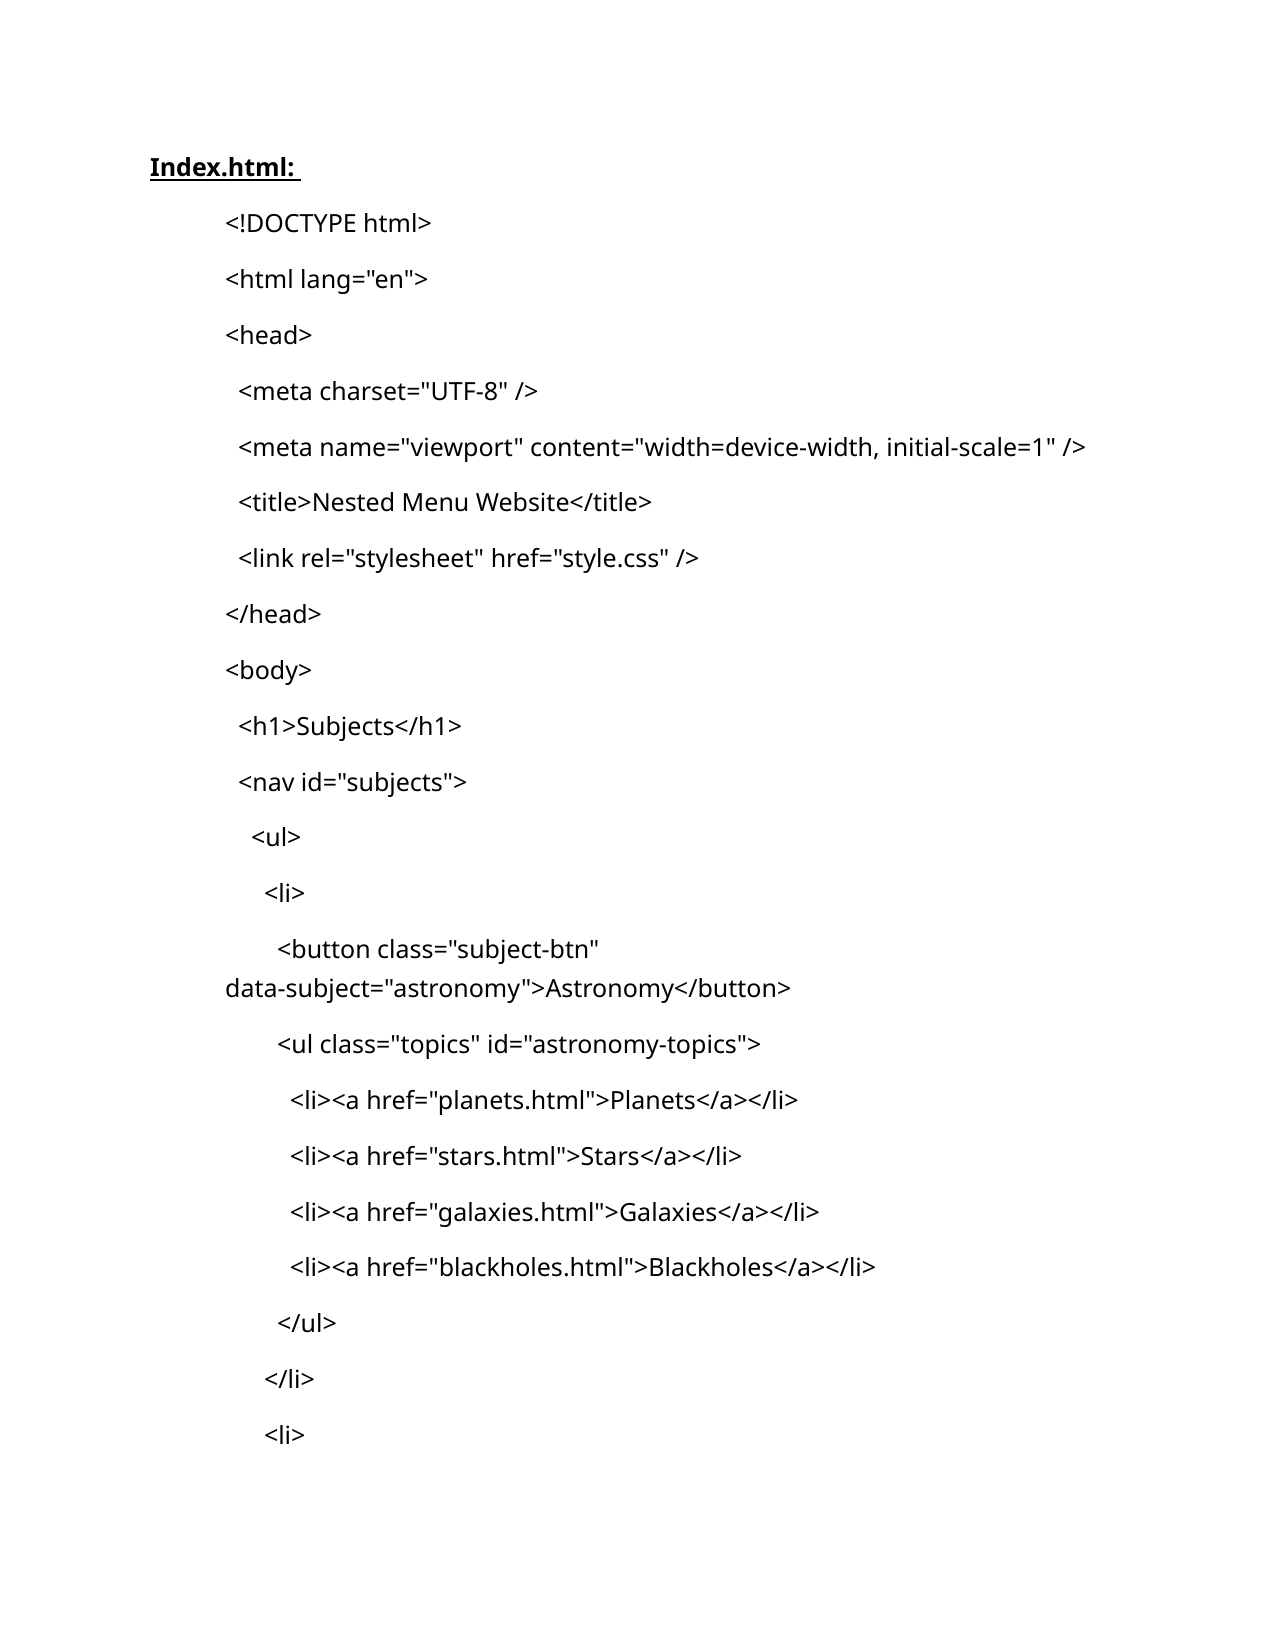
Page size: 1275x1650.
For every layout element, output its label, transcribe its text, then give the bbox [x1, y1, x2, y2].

text <ul class="topics" id="astronomy-topics"> [225, 1027, 1125, 1061]
text <!DOCTYPE html> [225, 206, 1125, 240]
text </head> [225, 597, 1125, 631]
text <head> [225, 317, 1125, 352]
text </ul> [225, 1306, 1125, 1340]
text <meta charset="UTF-8" /> [225, 373, 1125, 407]
text <button class="subject-btn" data-subject="astronomy">Astronomy</button> [225, 932, 1125, 1005]
text <li><a href="planets.html">Planets</a></li> [225, 1082, 1125, 1117]
text <body> [225, 652, 1125, 687]
text <li> [225, 1417, 1125, 1452]
text <li><a href="galaxies.html">Galaxies</a></li> [225, 1194, 1125, 1228]
text <html lang="en"> [225, 262, 1125, 296]
text Index.html: [150, 150, 1125, 184]
text <title>Nested Menu Website</title> [225, 485, 1125, 519]
text <h1>Subjects</h1> [225, 708, 1125, 742]
text <li> [225, 876, 1125, 910]
text <meta name="viewport" content="width=device-width, initial-scale=1" /> [225, 429, 1125, 463]
text <nav id="subjects"> [225, 764, 1125, 798]
text <ul> [225, 820, 1125, 854]
text </li> [225, 1362, 1125, 1396]
text <li><a href="stars.html">Stars</a></li> [225, 1138, 1125, 1172]
text <li><a href="blackholes.html">Blackholes</a></li> [225, 1250, 1125, 1284]
text <link rel="stylesheet" href="style.css" /> [225, 541, 1125, 575]
